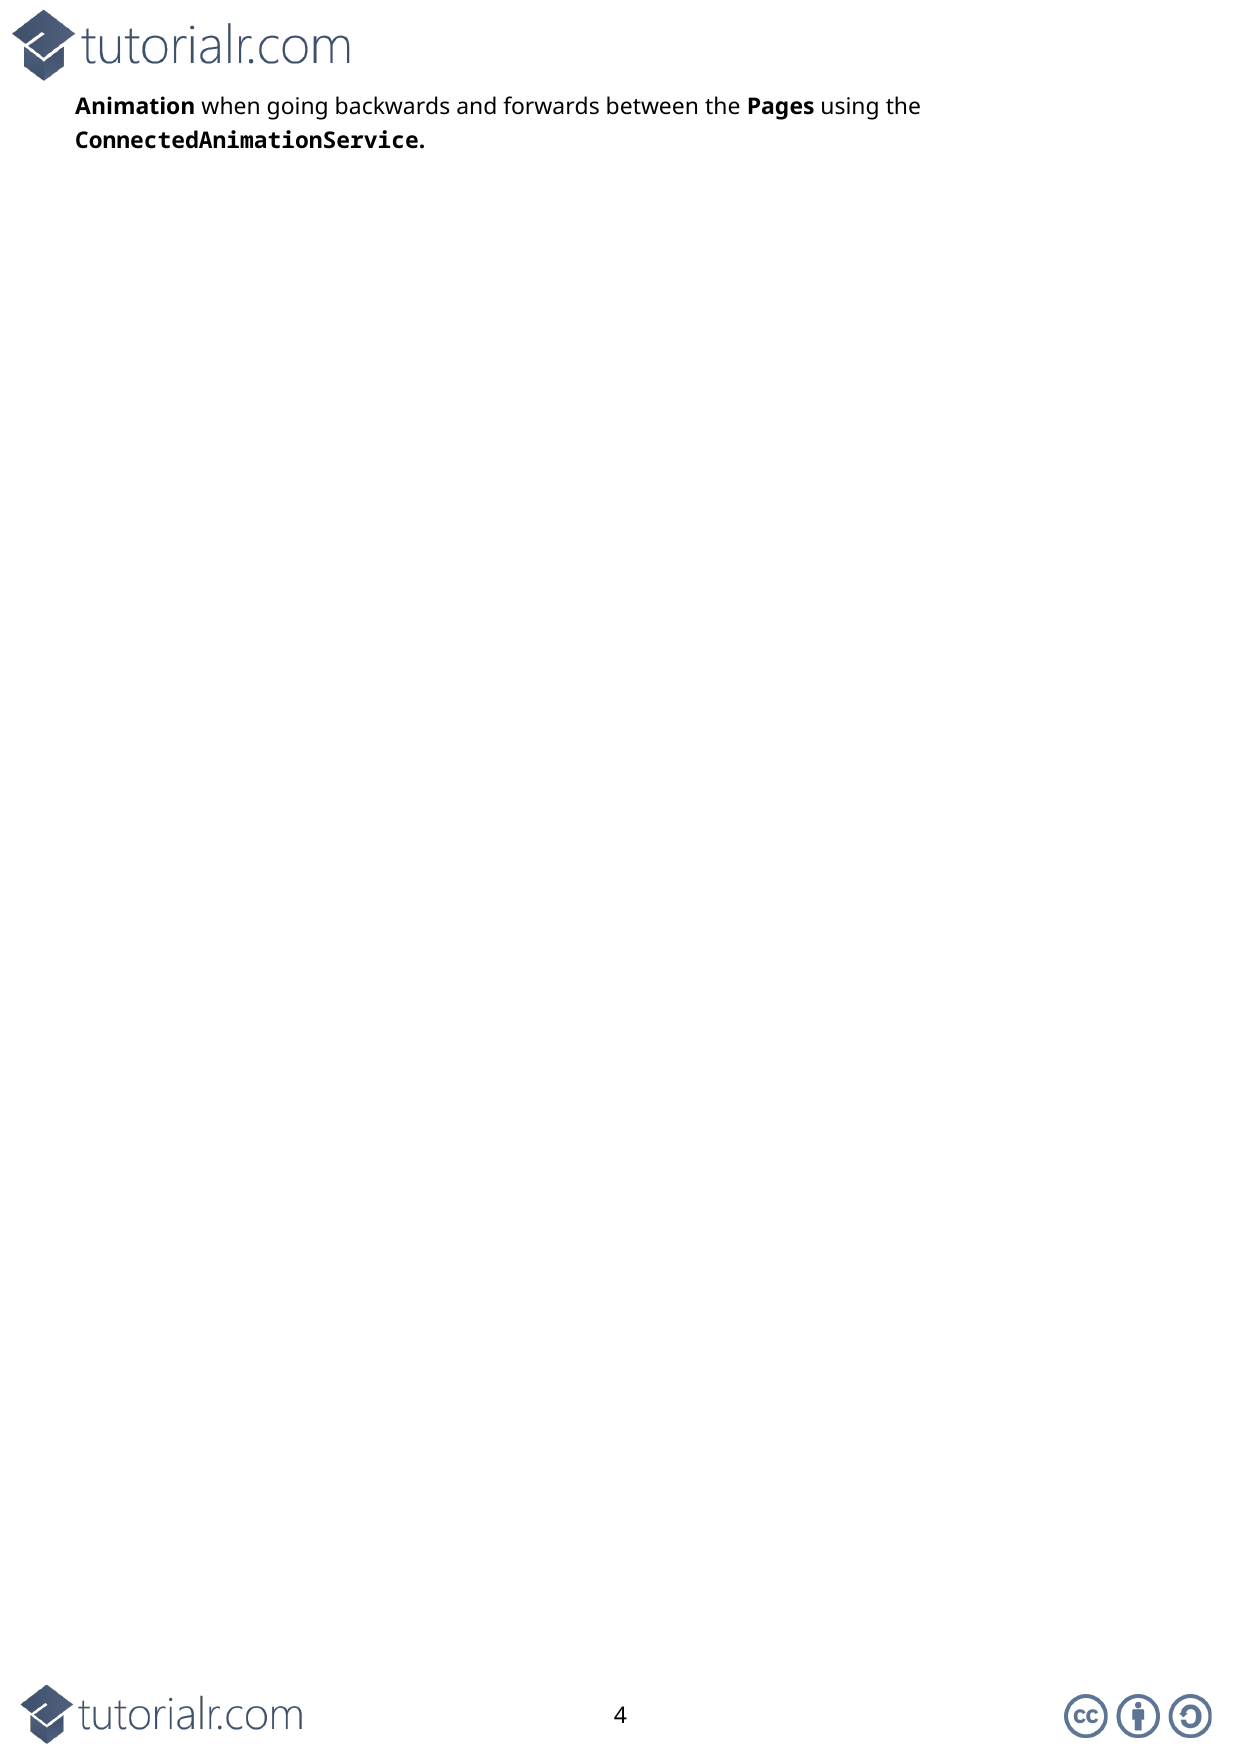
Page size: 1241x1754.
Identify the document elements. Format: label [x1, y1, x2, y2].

picture [8, 9, 363, 81]
picture [1064, 1694, 1212, 1738]
text [75, 90, 1165, 155]
picture [17, 1685, 313, 1744]
